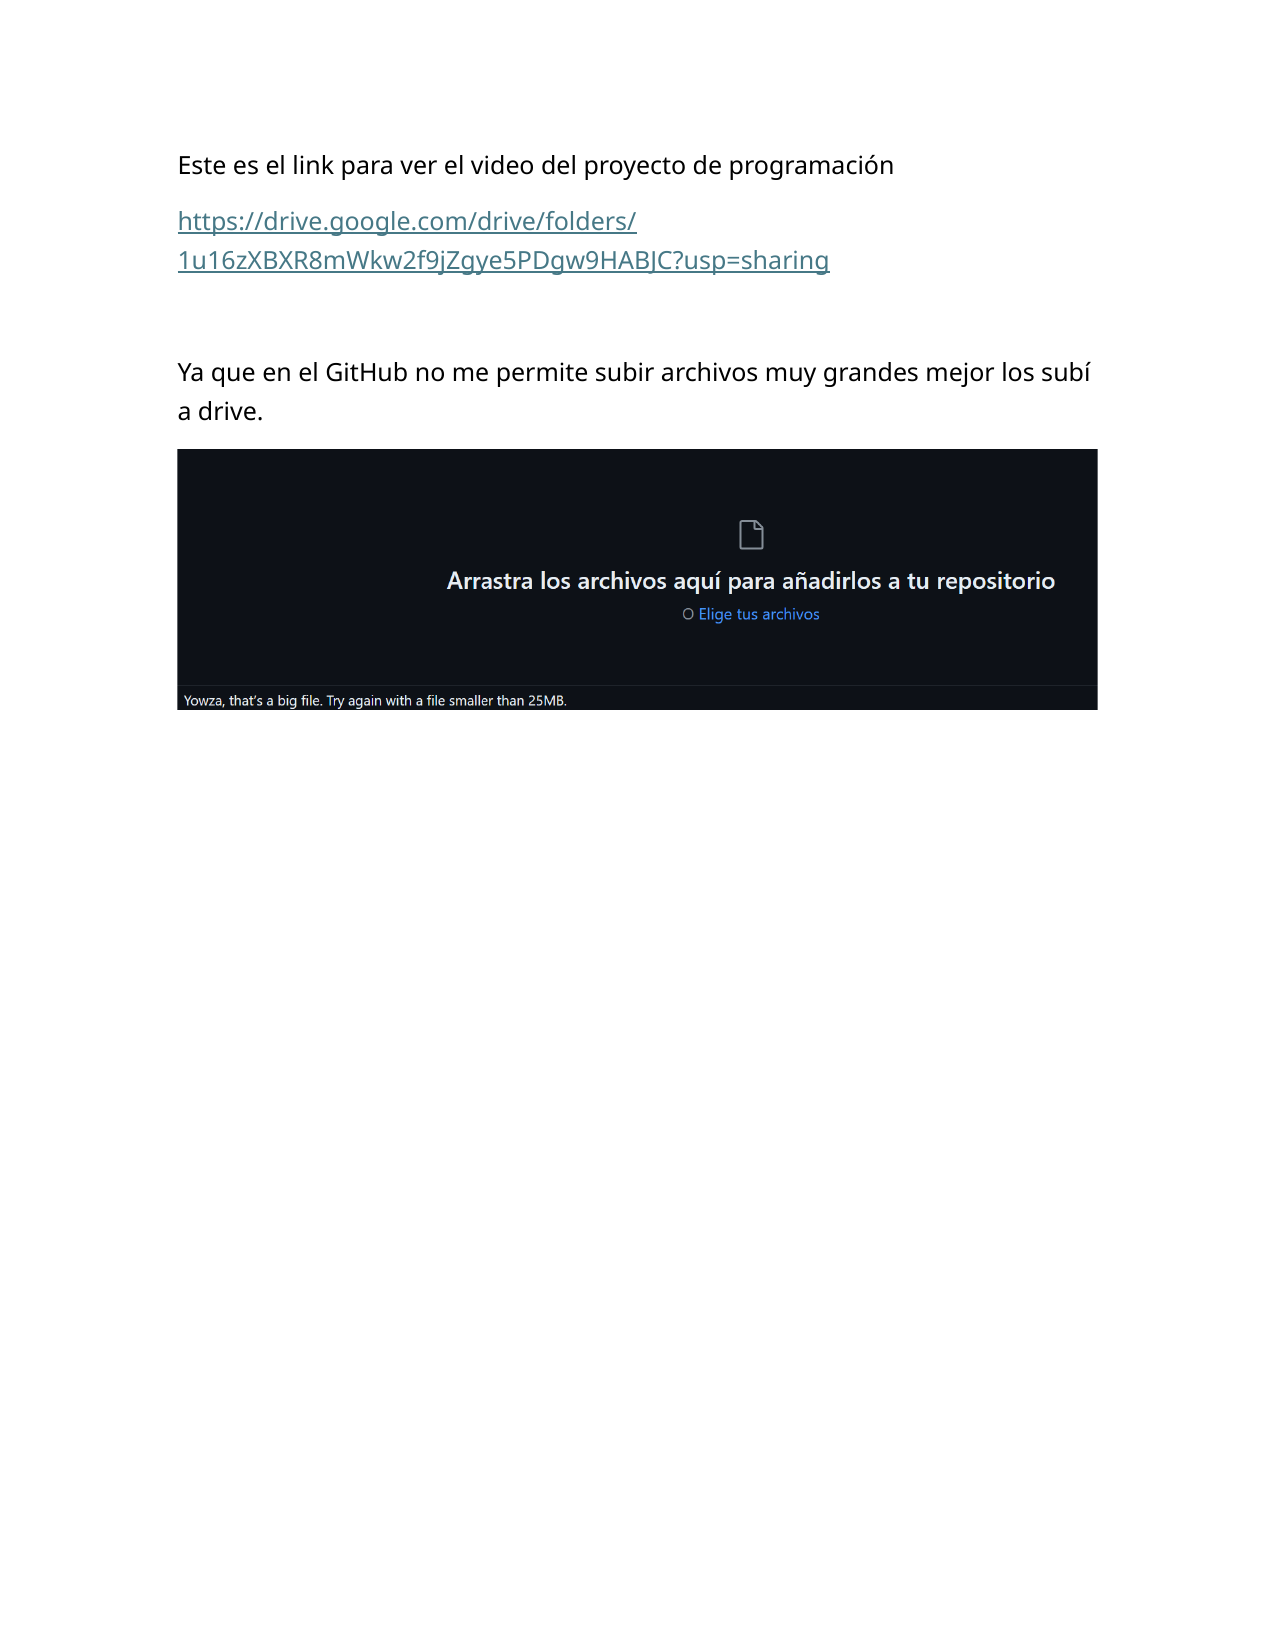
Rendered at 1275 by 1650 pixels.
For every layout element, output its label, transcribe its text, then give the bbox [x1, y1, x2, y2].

text Este es el link para ver el video del proyecto de programación [177, 148, 1098, 182]
picture [177, 449, 1098, 710]
text https://drive.google.com/drive/folders/1u16zXBXR8mWkw2f9jZgye5PDgw9HABJC?usp=sharing [177, 203, 1098, 277]
text Ya que en el GitHub no me permite subir archivos muy grandes mejor los subí a drive. [177, 354, 1098, 427]
